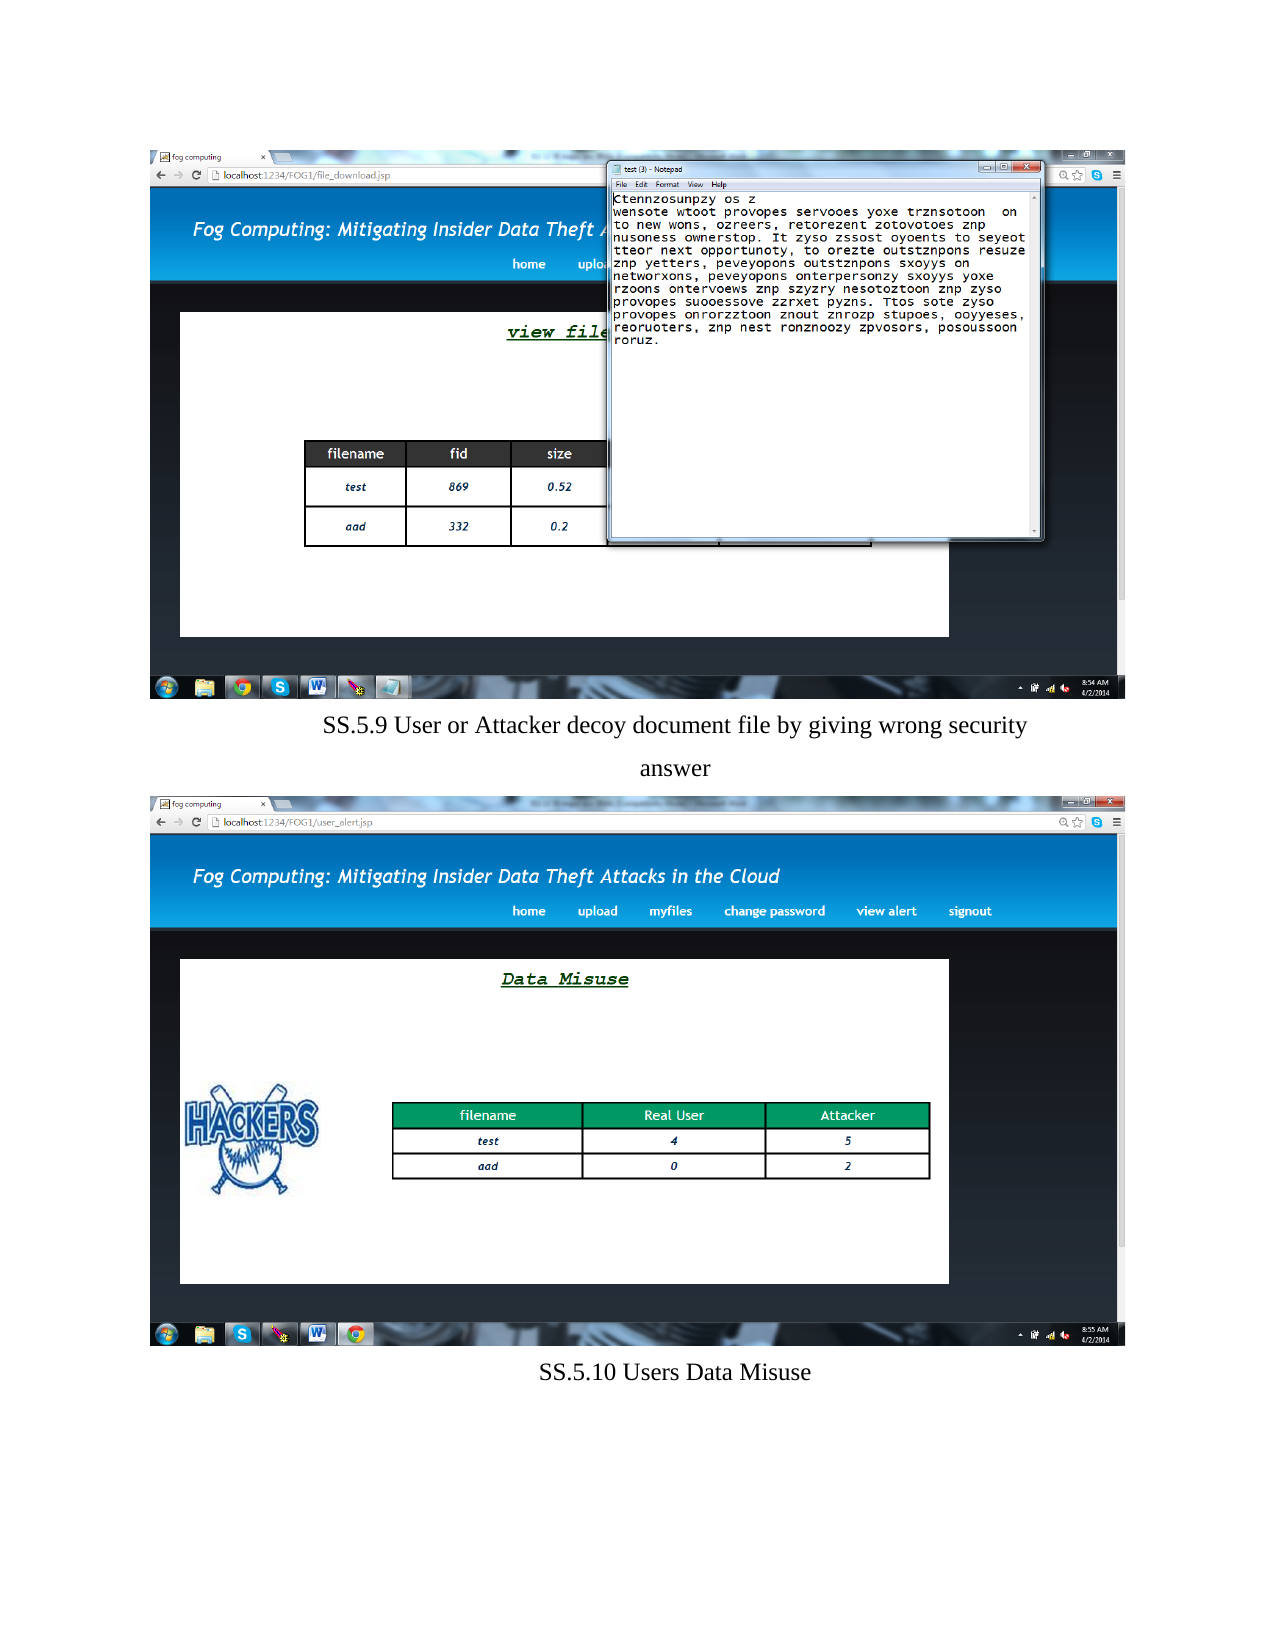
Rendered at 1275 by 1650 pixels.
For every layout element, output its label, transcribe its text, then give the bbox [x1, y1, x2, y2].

text answer [225, 753, 1125, 782]
picture [981, 909, 989, 915]
picture [751, 911, 758, 917]
text SS.5.10 Users Data Misuse [225, 1357, 1125, 1386]
picture [150, 150, 1125, 699]
text SS.5.9 User or Attacker decoy document file by giving wrong security [225, 710, 1125, 739]
picture [150, 796, 1125, 1346]
picture [956, 910, 963, 917]
